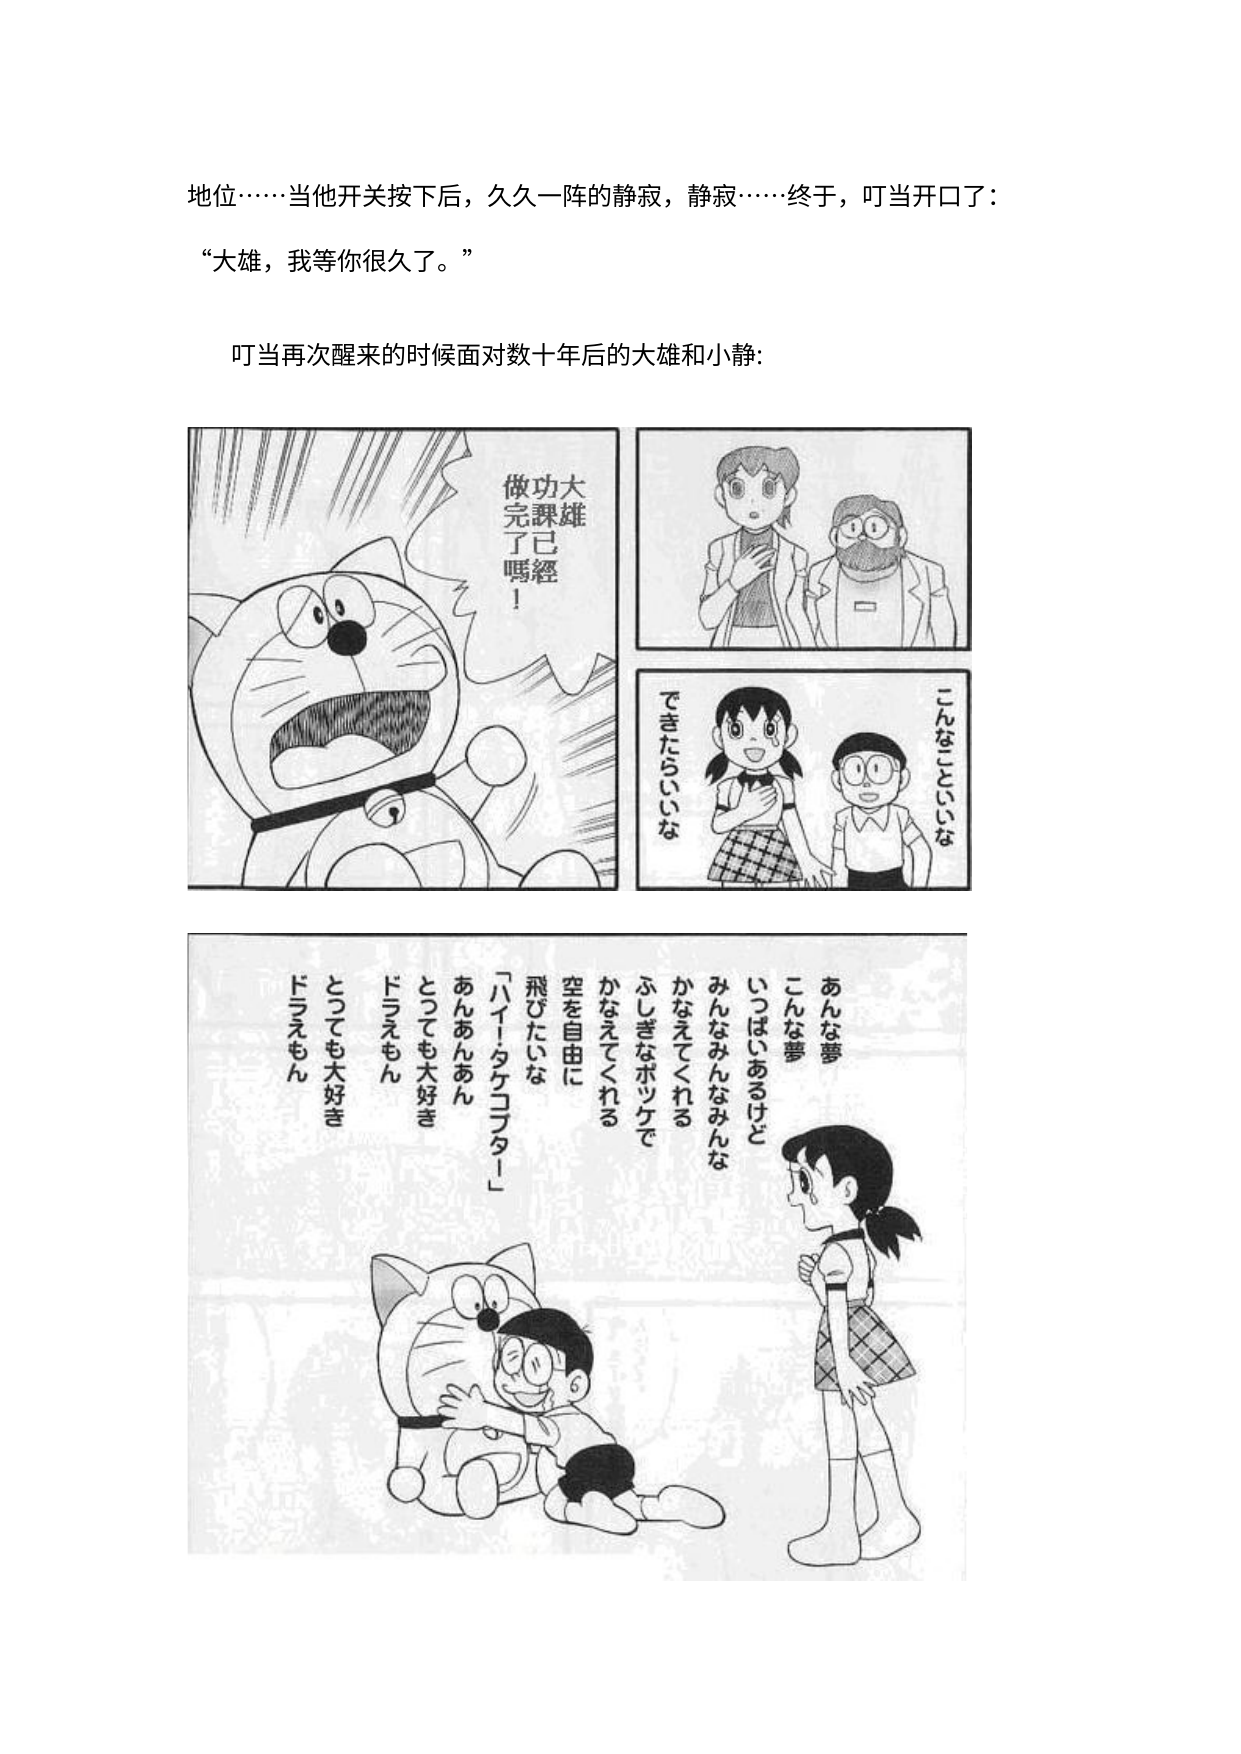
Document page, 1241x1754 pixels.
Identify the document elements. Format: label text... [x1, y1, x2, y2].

text 叮当再次醒来的时候面对数十年后的大雄和小静: [187, 321, 1053, 386]
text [187, 162, 1053, 292]
picture [187, 933, 968, 1581]
picture [187, 427, 972, 891]
